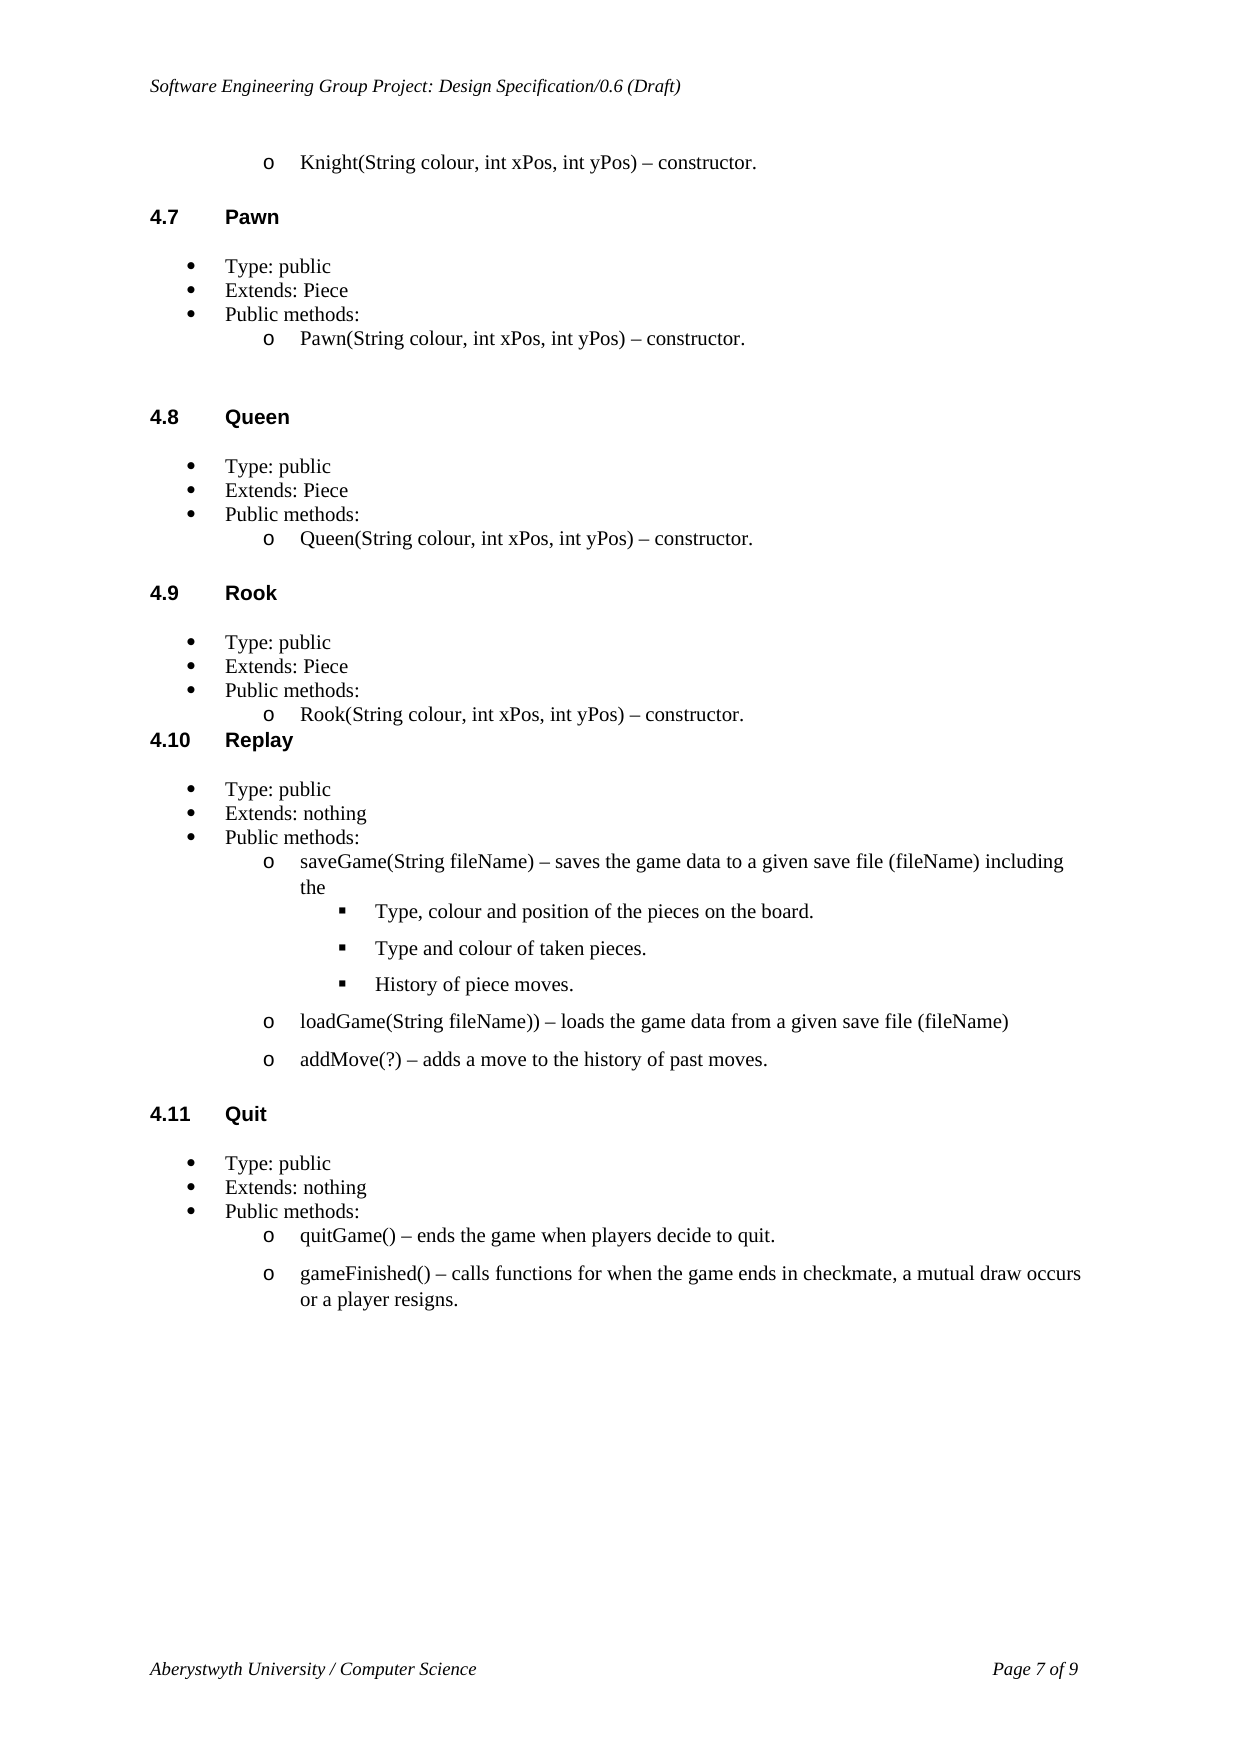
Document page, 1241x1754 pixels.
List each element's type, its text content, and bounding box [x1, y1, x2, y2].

list saveGame(String fileName) – saves the game data to a given save file (fileName) including the [262, 849, 1090, 899]
list Type: public [187, 630, 1090, 654]
list Type: public [187, 254, 1090, 278]
list Type, colour and position of the pieces on the board. [337, 899, 1090, 923]
subtitle Pawn [150, 205, 1090, 229]
list Rook(String colour, int xPos, int yPos) – constructor. [262, 702, 1090, 728]
list addMove(?) – adds a move to the history of past moves. [262, 1047, 1090, 1072]
list loadGame(String fileName)) – loads the game data from a given save file (fileName) [262, 1008, 1090, 1034]
list Type and colour of taken pieces. [337, 935, 1090, 959]
list Knight(String colour, int xPos, int yPos) – constructor. [262, 150, 1090, 176]
list History of piece moves. [337, 972, 1090, 996]
list gameFinished() – calls functions for when the game ends in checkmate, a mutual draw occurs or a player resigns. [262, 1261, 1090, 1311]
subtitle Rook [150, 581, 1090, 605]
list Public methods: [187, 1199, 1090, 1223]
list Pawn(String colour, int xPos, int yPos) – constructor. [262, 326, 1090, 352]
subtitle Replay [150, 728, 1090, 752]
list Type: public [187, 1151, 1090, 1175]
subtitle Queen [150, 405, 1090, 429]
list Extends: nothing [187, 801, 1090, 825]
list Queen(String colour, int xPos, int yPos) – constructor. [262, 526, 1090, 552]
list Extends: Piece [187, 478, 1090, 502]
list Extends: Piece [187, 278, 1090, 302]
list Public methods: [187, 825, 1090, 849]
list Type: public [187, 454, 1090, 478]
list Public methods: [187, 678, 1090, 702]
list Public methods: [187, 302, 1090, 326]
list quitGame() – ends the game when players decide to quit. [262, 1223, 1090, 1248]
subtitle Quit [150, 1102, 1090, 1126]
list Type: public [187, 777, 1090, 801]
list Extends: nothing [187, 1175, 1090, 1199]
list Extends: Piece [187, 654, 1090, 678]
list Public methods: [187, 502, 1090, 526]
